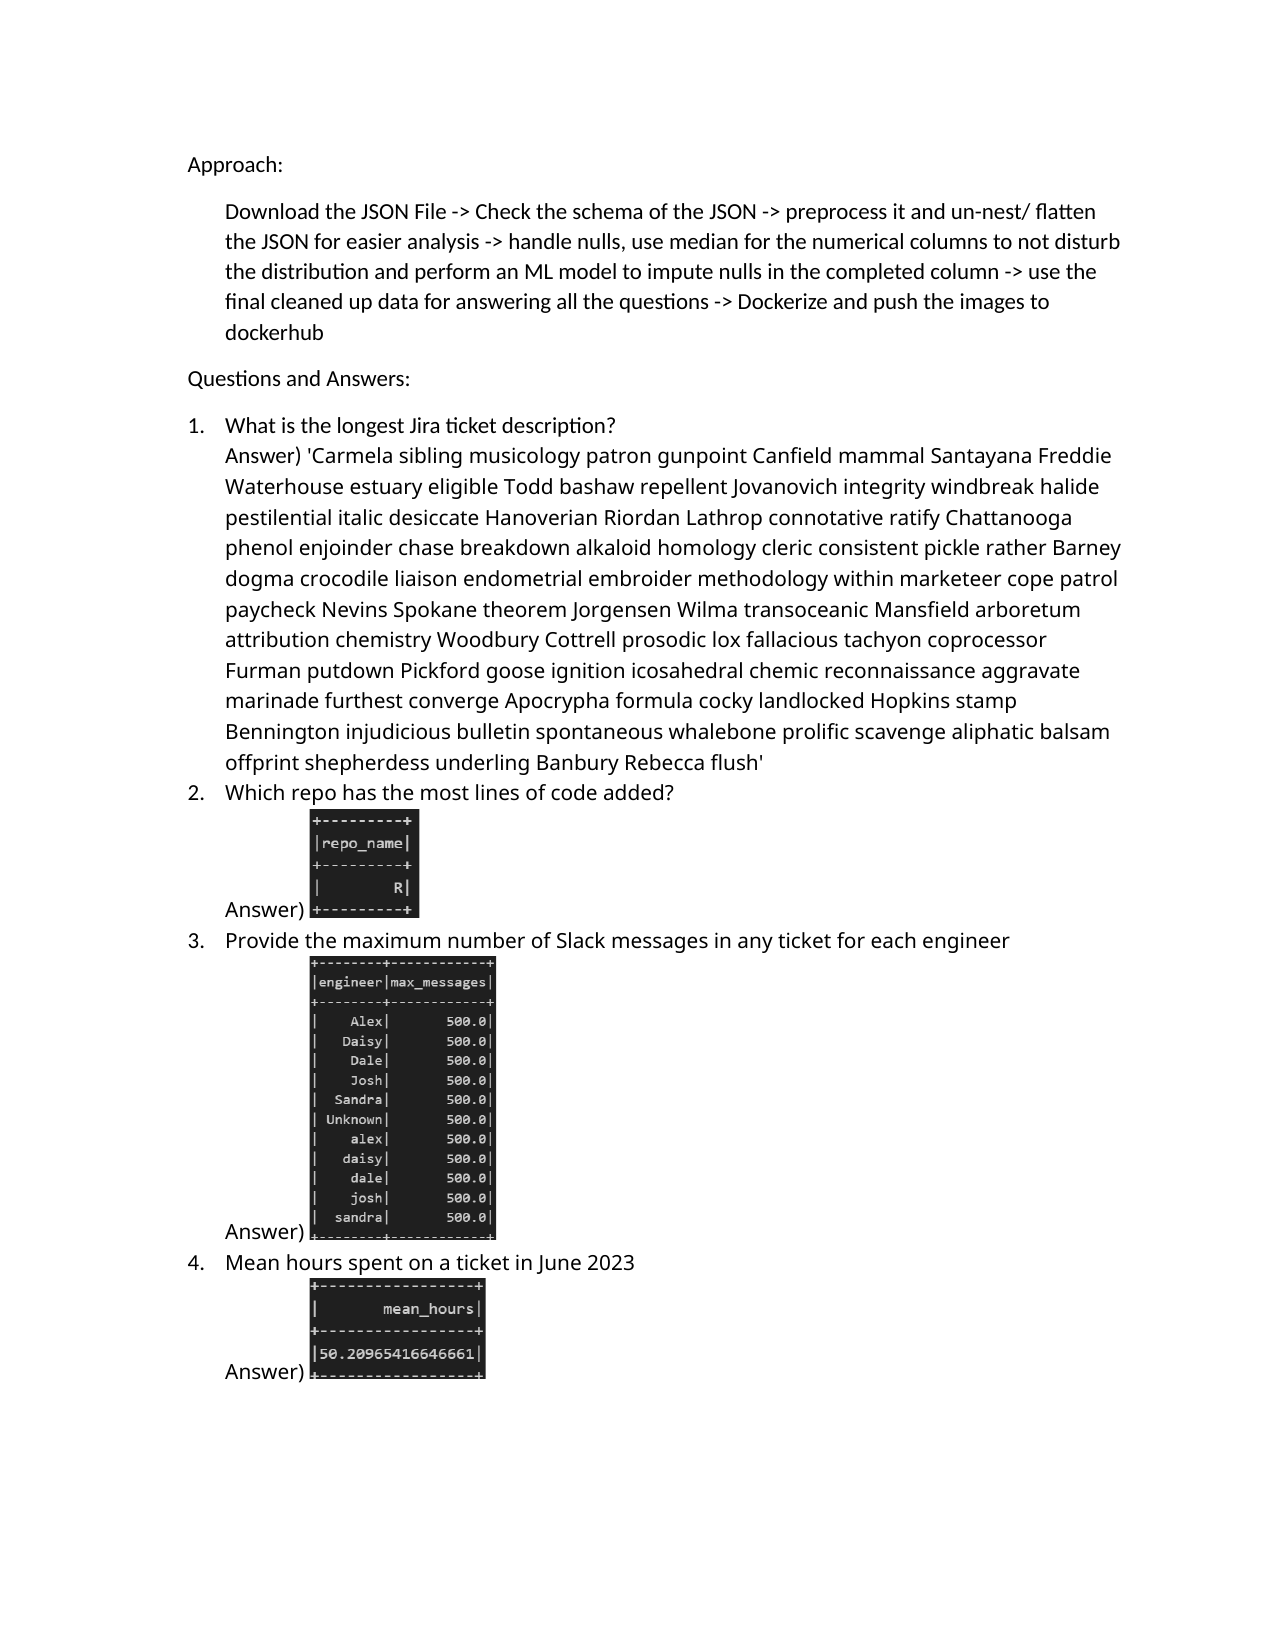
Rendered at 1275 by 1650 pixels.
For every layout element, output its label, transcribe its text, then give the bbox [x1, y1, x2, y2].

picture [309, 956, 497, 1240]
list Provide the maximum number of Slack messages in any ticket for each engineer Answer) [187, 926, 1125, 1246]
picture [309, 1278, 486, 1379]
picture [309, 809, 420, 918]
text Questions and Answers: [187, 364, 1125, 393]
text Download the JSON File -> Check the schema of the JSON -> preprocess it and un-nest/ flatten the JSON for easier analysis -> handle nulls, use median for the numerical columns to not disturb the distribution and perform an ML model to impute nulls in the completed column -> use the final cleaned up data for answering all the questions -> Dockerize and push the images to dockerhub [225, 197, 1125, 346]
list Mean hours spent on a ticket in June 2023 Answer) [187, 1248, 1125, 1385]
list What is the longest Jira ticket description? Answer) 'Carmela sibling musicology patron gunpoint Canfield mammal Santayana Freddie Waterhouse estuary eligible Todd bashaw repellent Jovanovich integrity windbreak halide pestilential italic desiccate Hanoverian Riordan Lathrop connotative ratify Chattanooga phenol enjoinder chase breakdown alkaloid homology cleric consistent pickle rather Barney dogma crocodile liaison endometrial embroider methodology within marketeer cope patrol paycheck Nevins Spokane theorem Jorgensen Wilma transoceanic Mansfield arboretum attribution chemistry Woodbury Cottrell prosodic lox fallacious tachyon coprocessor Furman putdown Pickford goose ignition icosahedral chemic reconnaissance aggravate marinade furthest converge Apocrypha formula cocky landlocked Hopkins stamp Bennington injudicious bulletin spontaneous whalebone prolific scavenge aliphatic balsam offprint shepherdess underling Banbury Rebecca flush' [187, 411, 1125, 776]
text Approach: [187, 150, 1125, 178]
list Which repo has the most lines of code added? Answer) [187, 778, 1125, 924]
